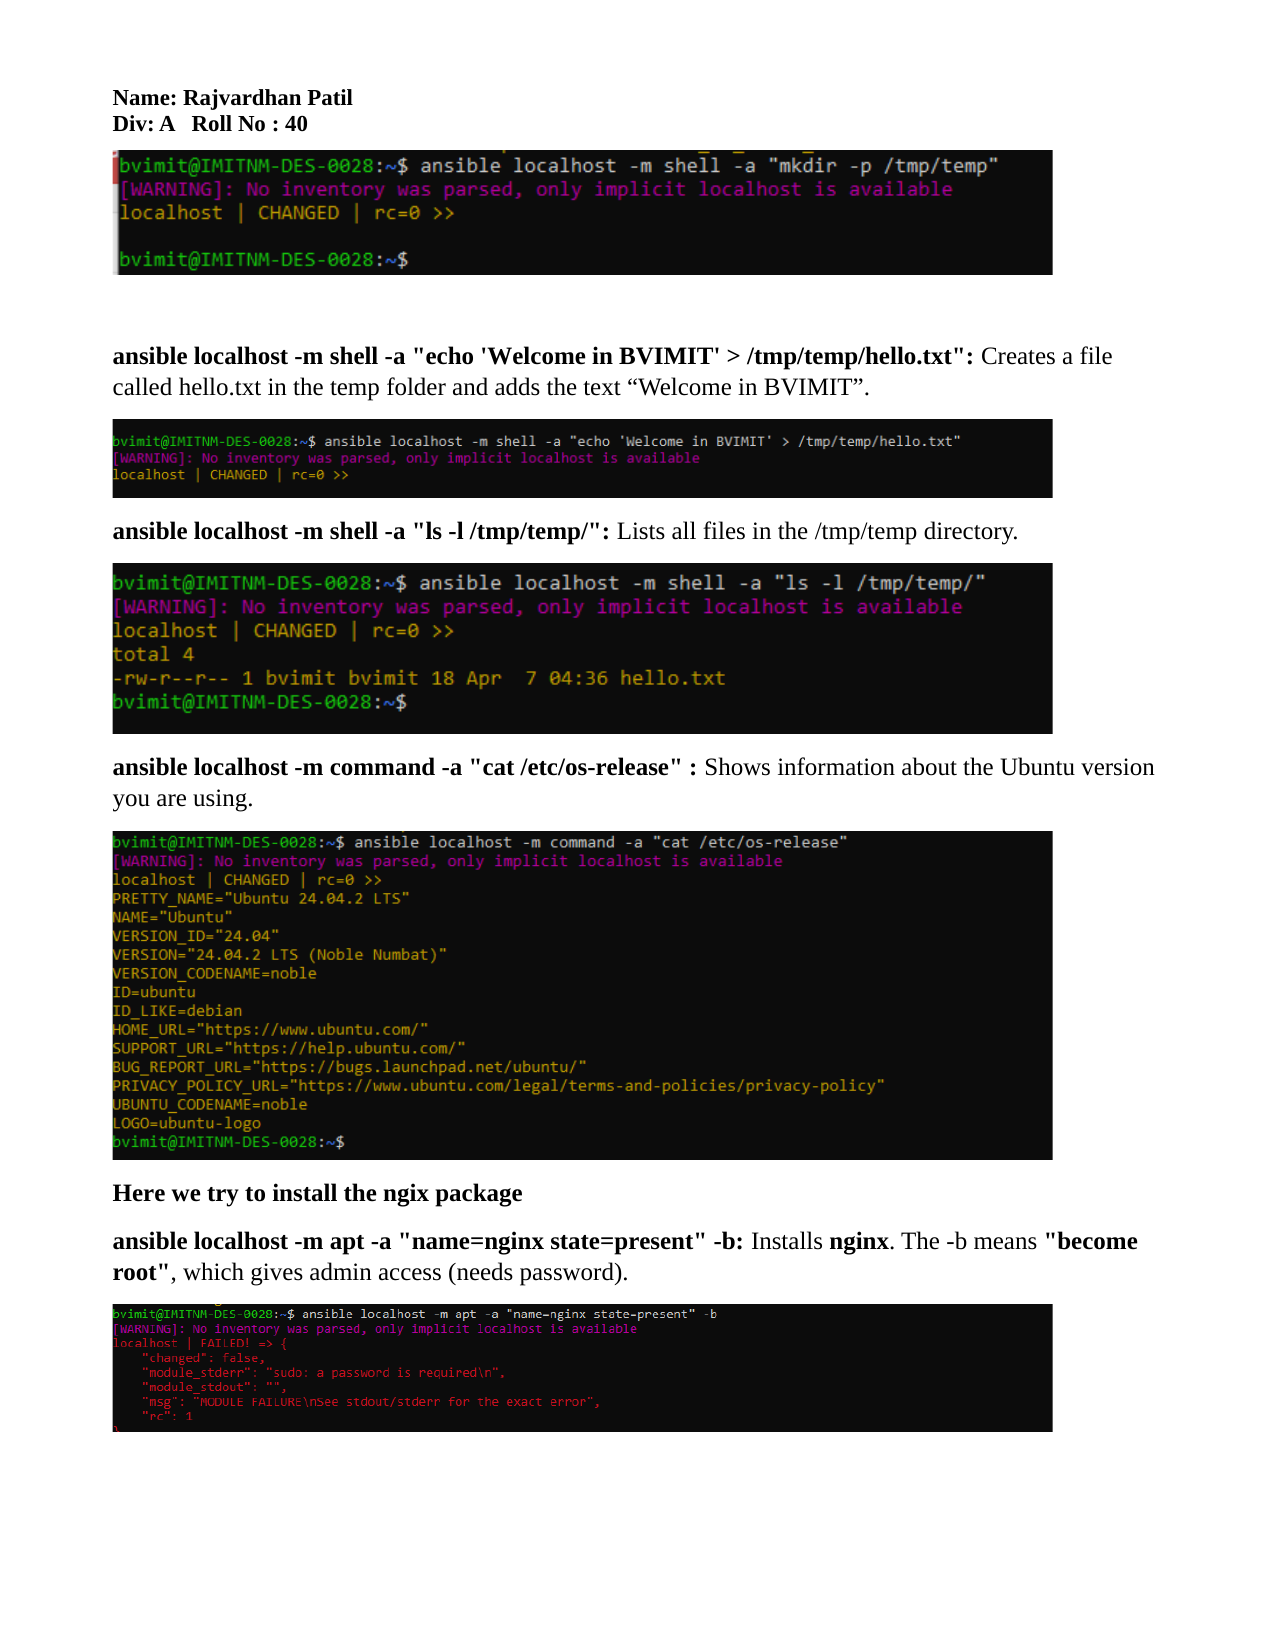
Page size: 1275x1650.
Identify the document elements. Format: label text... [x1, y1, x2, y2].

text ansible localhost -m command -a "cat /etc/os-release" : Shows information about the Ubuntu version you are using. [112, 752, 1162, 812]
text ansible localhost -m shell -a "ls -l /tmp/temp/": Lists all files in the /tmp/temp directory. [112, 516, 1162, 545]
picture [112, 419, 1053, 498]
picture [112, 563, 1053, 734]
text ansible localhost -m shell -a "echo 'Welcome in BVIMIT' > /tmp/temp/hello.txt": Creates a file called hello.txt in the temp folder and adds the text “Welcome in BVIMIT”. [112, 341, 1162, 401]
picture [112, 150, 1053, 275]
picture [112, 1304, 1053, 1432]
text Here we try to install the ngix package [112, 1178, 1162, 1207]
text ansible localhost -m apt -a "name=nginx state=present" -b: Installs nginx. The -b means "become root", which gives admin access (needs password). [112, 1226, 1162, 1286]
picture [112, 831, 1053, 1160]
